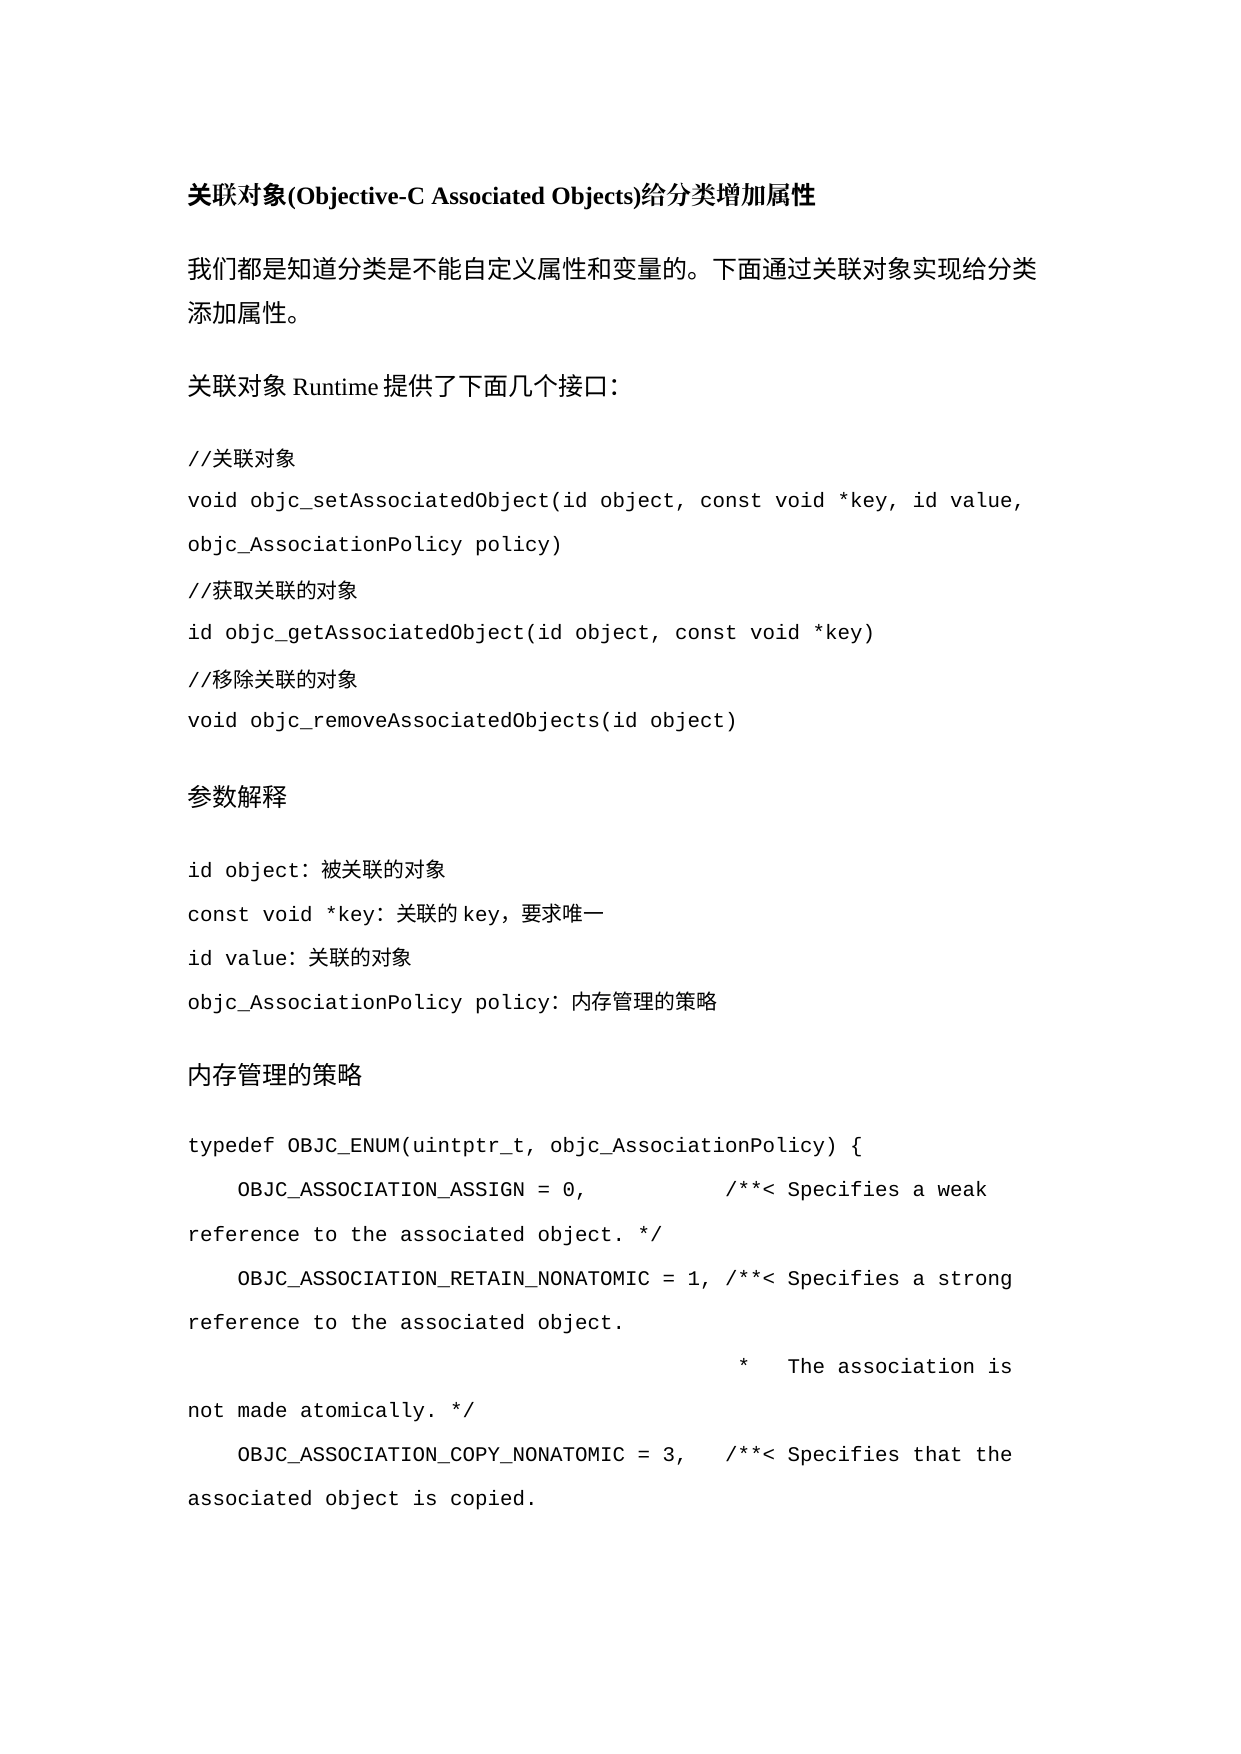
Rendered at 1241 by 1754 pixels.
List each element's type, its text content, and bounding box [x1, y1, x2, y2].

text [187, 1346, 1053, 1434]
text //移除关联的对象 [187, 656, 1053, 700]
text void objc_removeAssociatedObjects(id object) [187, 700, 1053, 744]
text const void *key：关联的key，要求唯一 [187, 891, 1053, 935]
text OBJC_ASSOCIATION_COPY_NONATOMIC = 3, /**< Specifies that the associated object is copied. [187, 1434, 1053, 1522]
text //关联对象 [187, 436, 1053, 480]
text 内存管理的策略 [187, 1052, 1053, 1096]
text id object：被关联的对象 [187, 847, 1053, 891]
subtitle 关联对象(Objective-C Associated Objects)给分类增加属性 [187, 172, 1053, 216]
text id value：关联的对象 [187, 935, 1053, 979]
text OBJC_ASSOCIATION_ASSIGN = 0, /**< Specifies a weak reference to the associated object. */ [187, 1169, 1053, 1257]
text id objc_getAssociatedObject(id object, const void *key) [187, 612, 1053, 656]
text //获取关联的对象 [187, 568, 1053, 612]
text typedef OBJC_ENUM(uintptr_t, objc_AssociationPolicy) { [187, 1125, 1053, 1169]
text objc_AssociationPolicy policy：内存管理的策略 [187, 979, 1053, 1023]
text 参数解释 [187, 773, 1053, 817]
text 我们都是知道分类是不能自定义属性和变量的。下面通过关联对象实现给分类添加属性。 [187, 245, 1053, 333]
text OBJC_ASSOCIATION_RETAIN_NONATOMIC = 1, /**< Specifies a strong reference to the associated object. [187, 1257, 1053, 1346]
text void objc_setAssociatedObject(id object, const void *key, id value, objc_AssociationPolicy policy) [187, 480, 1053, 568]
text 关联对象Runtime提供了下面几个接口： [187, 362, 1053, 407]
